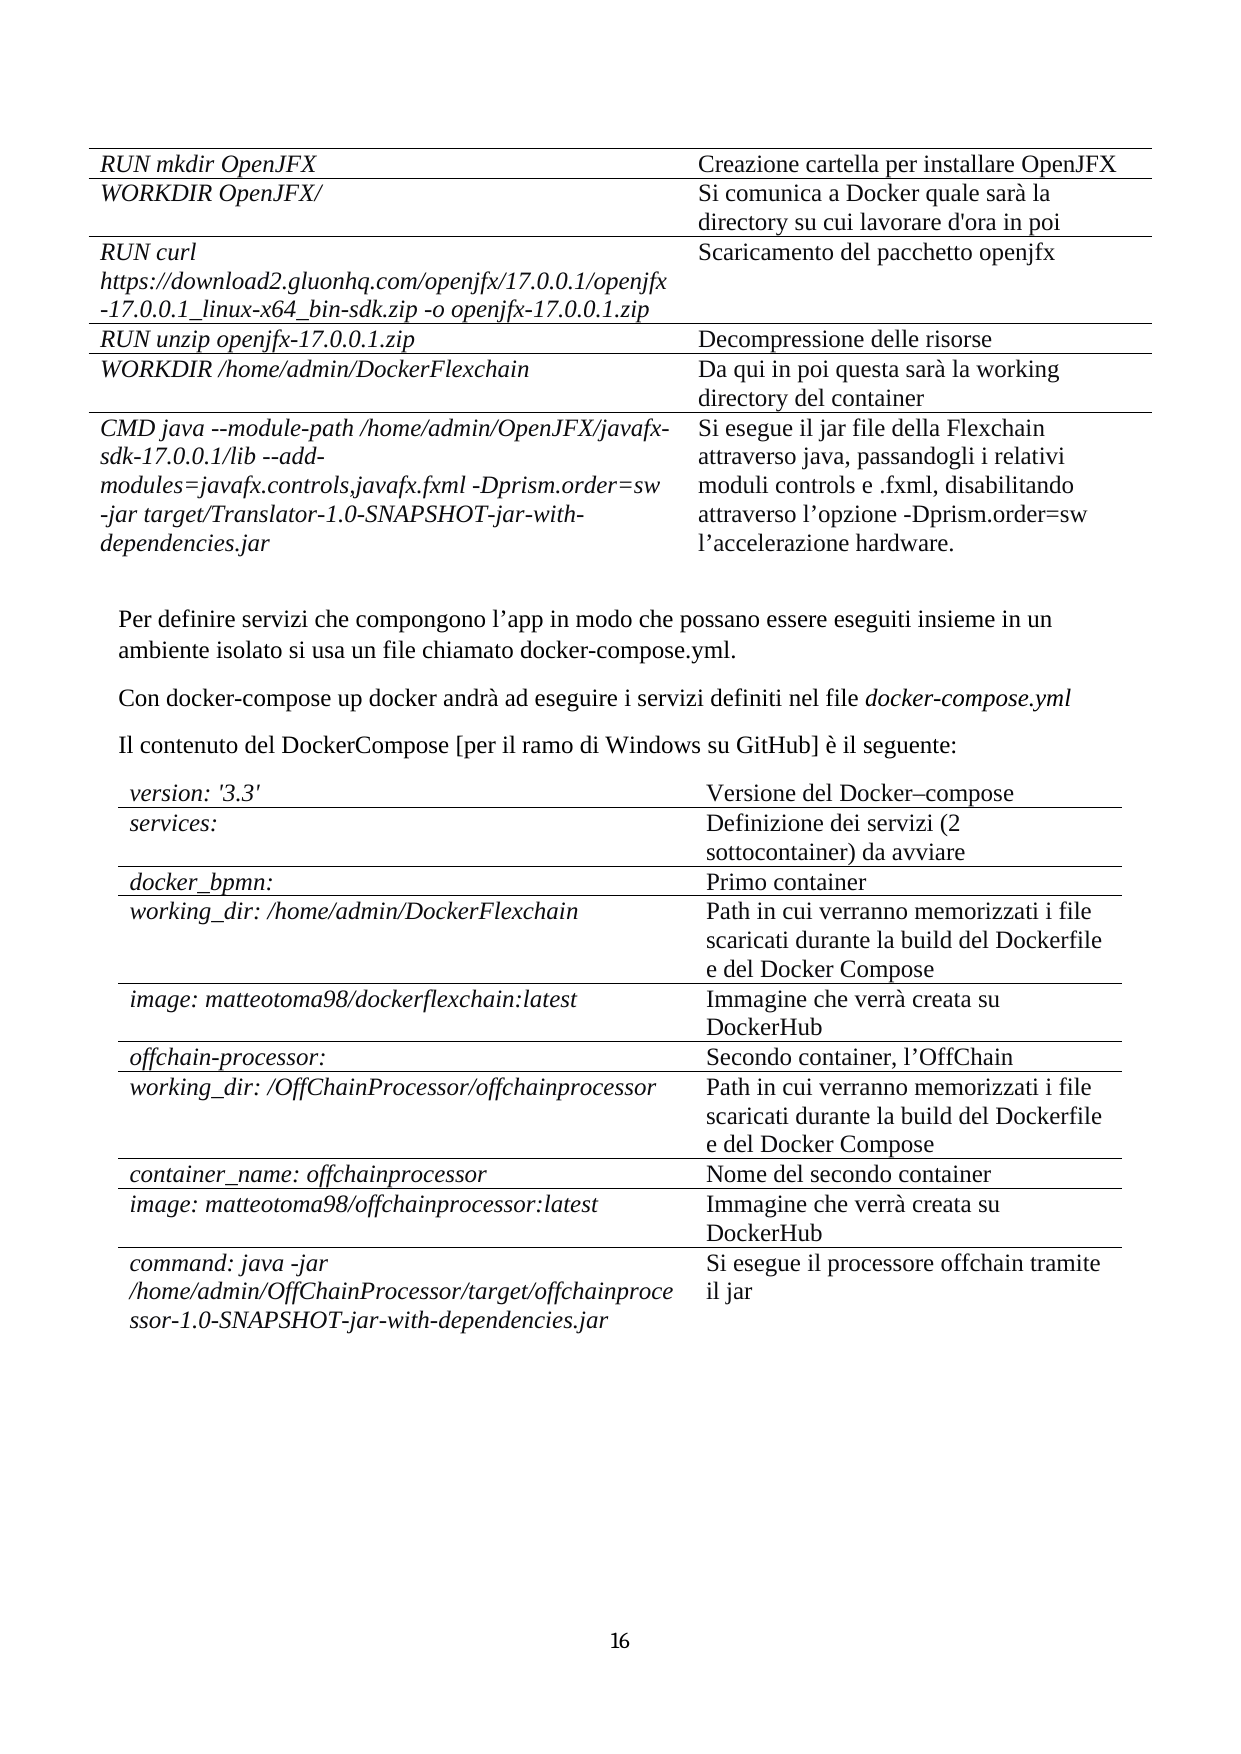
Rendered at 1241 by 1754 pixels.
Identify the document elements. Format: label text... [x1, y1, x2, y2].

text Il contenuto del DockerCompose [per il ramo di Windows su GitHub] è il seguente: [118, 731, 1122, 759]
table_cell Da qui in poi questa sarà la working directory del container [687, 354, 1152, 412]
text Con docker-compose up docker andrà ad eseguire i servizi definiti nel file docker-compose.yml [118, 683, 1122, 712]
table_cell offchain-processor: [118, 1042, 694, 1071]
table_cell Si esegue il processore offchain tramite il jar [694, 1248, 1122, 1334]
table_cell Si esegue il jar file della Flexchain attraverso java, passandogli i relativi moduli controls e .fxml, disabilitando attraverso l’opzione -Dprism.order=sw l’accelerazione hardware. [687, 413, 1152, 556]
table_cell Immagine che verrà creata su DockerHub [694, 1189, 1122, 1247]
table_cell services: [118, 808, 694, 866]
table_cell Si comunica a Docker quale sarà la directory su cui lavorare d'ora in poi [687, 179, 1152, 236]
table_cell Scaricamento del pacchetto openjfx [687, 237, 1152, 323]
table_cell Nome del secondo container [694, 1159, 1122, 1188]
table_cell WORKDIR OpenJFX/ [89, 179, 687, 236]
table_cell command: java -jar /home/admin/OffChainProcessor/target/offchainprocessor-1.0-SNAPSHOT-jar-with-dependencies.jar [118, 1248, 694, 1334]
table_cell image: matteotoma98/dockerflexchain:latest [118, 984, 694, 1041]
table_cell Secondo container, l’OffChain [694, 1042, 1122, 1071]
table_cell Path in cui verranno memorizzati i file scaricati durante la build del Dockerfile e del Docker Compose [694, 896, 1122, 983]
table_cell Creazione cartella per installare OpenJFX [687, 149, 1152, 177]
table_header version: '3.3' [118, 778, 694, 807]
table_cell Definizione dei servizi (2 sottocontainer) da avviare [694, 808, 1122, 866]
text Per definire servizi che compongono l’app in modo che possano essere eseguiti insieme in un ambiente isolato si usa un file chiamato docker-compose.yml. [118, 604, 1122, 664]
table_header Versione del Docker–compose [694, 778, 1122, 807]
table_cell Primo container [694, 867, 1122, 895]
table_cell Path in cui verranno memorizzati i file scaricati durante la build del Dockerfile e del Docker Compose [694, 1072, 1122, 1158]
table_cell WORKDIR /home/admin/DockerFlexchain [89, 354, 687, 412]
table_cell working_dir: /OffChainProcessor/offchainprocessor [118, 1072, 694, 1158]
table_cell Immagine che verrà creata su DockerHub [694, 984, 1122, 1041]
table_cell image: matteotoma98/offchainprocessor:latest [118, 1189, 694, 1247]
table_cell CMD java --module-path /home/admin/OpenJFX/javafx-sdk-17.0.0.1/lib --add-modules=javafx.controls,javafx.fxml -Dprism.order=sw -jar target/Translator-1.0-SNAPSHOT-jar-with-dependencies.jar [89, 413, 687, 556]
table_cell working_dir: /home/admin/DockerFlexchain [118, 896, 694, 983]
table_cell Decompressione delle risorse [687, 324, 1152, 353]
table_cell RUN mkdir OpenJFX [89, 149, 687, 177]
table_cell RUN curl https://download2.gluonhq.com/openjfx/17.0.0.1/openjfx-17.0.0.1_linux-x64_bin-sdk.zip -o openjfx-17.0.0.1.zip [89, 237, 687, 323]
table_cell docker_bpmn: [118, 867, 694, 895]
table_cell RUN unzip openjfx-17.0.0.1.zip [89, 324, 687, 353]
table_cell container_name: offchainprocessor [118, 1159, 694, 1188]
